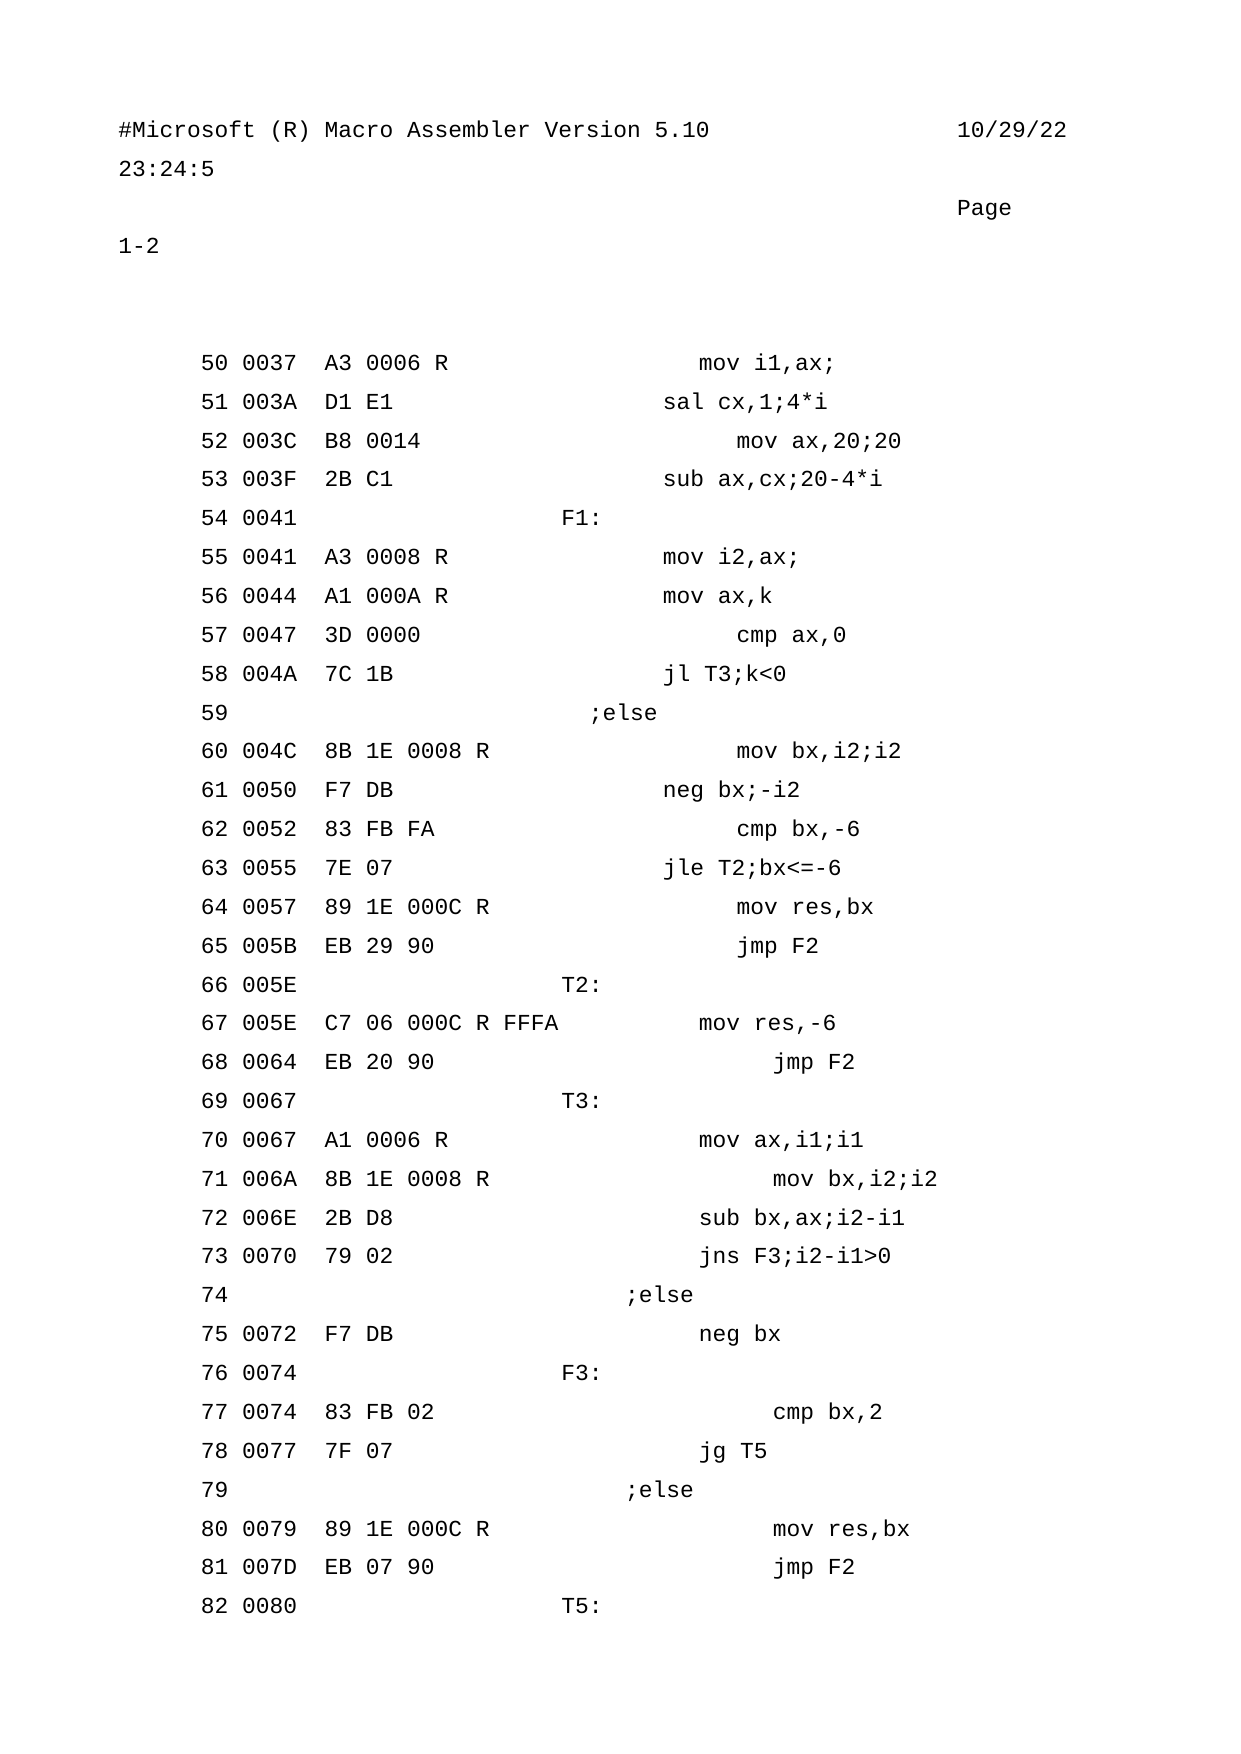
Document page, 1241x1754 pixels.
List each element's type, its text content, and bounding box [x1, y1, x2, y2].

text 50 0037 A3 0006 R mov i1,ax; [118, 351, 1104, 377]
text 70 0067 A1 0006 R mov ax,i1;i1 [118, 1128, 1104, 1154]
text 76 0074 F3: [118, 1361, 1104, 1387]
text 67 005E C7 06 000C R FFFA mov res,-6 [118, 1012, 1104, 1038]
text 56 0044 A1 000A R mov ax,k [118, 584, 1104, 610]
text 62 0052 83 FB FA cmp bx,-6 [118, 817, 1104, 843]
text #Microsoft (R) Macro Assembler Version 5.10 10/29/22 23:24:5 [118, 118, 1104, 183]
text 72 006E 2B D8 sub bx,ax;i2-i1 [118, 1206, 1104, 1232]
text 78 0077 7F 07 jg T5 [118, 1439, 1104, 1465]
text 60 004C 8B 1E 0008 R mov bx,i2;i2 [118, 740, 1104, 766]
text 58 004A 7C 1B jl T3;k<0 [118, 662, 1104, 688]
text 71 006A 8B 1E 0008 R mov bx,i2;i2 [118, 1167, 1104, 1193]
text 52 003C B8 0014 mov ax,20;20 [118, 429, 1104, 455]
text 65 005B EB 29 90 jmp F2 [118, 934, 1104, 960]
text 82 0080 T5: [118, 1594, 1104, 1621]
text 57 0047 3D 0000 cmp ax,0 [118, 623, 1104, 649]
text 63 0055 7E 07 jle T2;bx<=-6 [118, 856, 1104, 882]
text 81 007D EB 07 90 jmp F2 [118, 1556, 1104, 1582]
text 73 0070 79 02 jns F3;i2-i1>0 [118, 1245, 1104, 1271]
text 79 ;else [118, 1478, 1104, 1504]
text Page 1-2 [118, 196, 1104, 261]
text 66 005E T2: [118, 973, 1104, 999]
text 51 003A D1 E1 sal cx,1;4*i [118, 390, 1104, 416]
text 75 0072 F7 DB neg bx [118, 1323, 1104, 1348]
text 53 003F 2B C1 sub ax,cx;20-4*i [118, 468, 1104, 494]
text 69 0067 T3: [118, 1089, 1104, 1115]
text 59 ;else [118, 701, 1104, 727]
text 64 0057 89 1E 000C R mov res,bx [118, 895, 1104, 921]
text 55 0041 A3 0008 R mov i2,ax; [118, 546, 1104, 571]
text 54 0041 F1: [118, 507, 1104, 533]
text 80 0079 89 1E 000C R mov res,bx [118, 1517, 1104, 1543]
text 77 0074 83 FB 02 cmp bx,2 [118, 1400, 1104, 1426]
text 61 0050 F7 DB neg bx;-i2 [118, 779, 1104, 804]
text 74 ;else [118, 1284, 1104, 1310]
text 68 0064 EB 20 90 jmp F2 [118, 1051, 1104, 1077]
